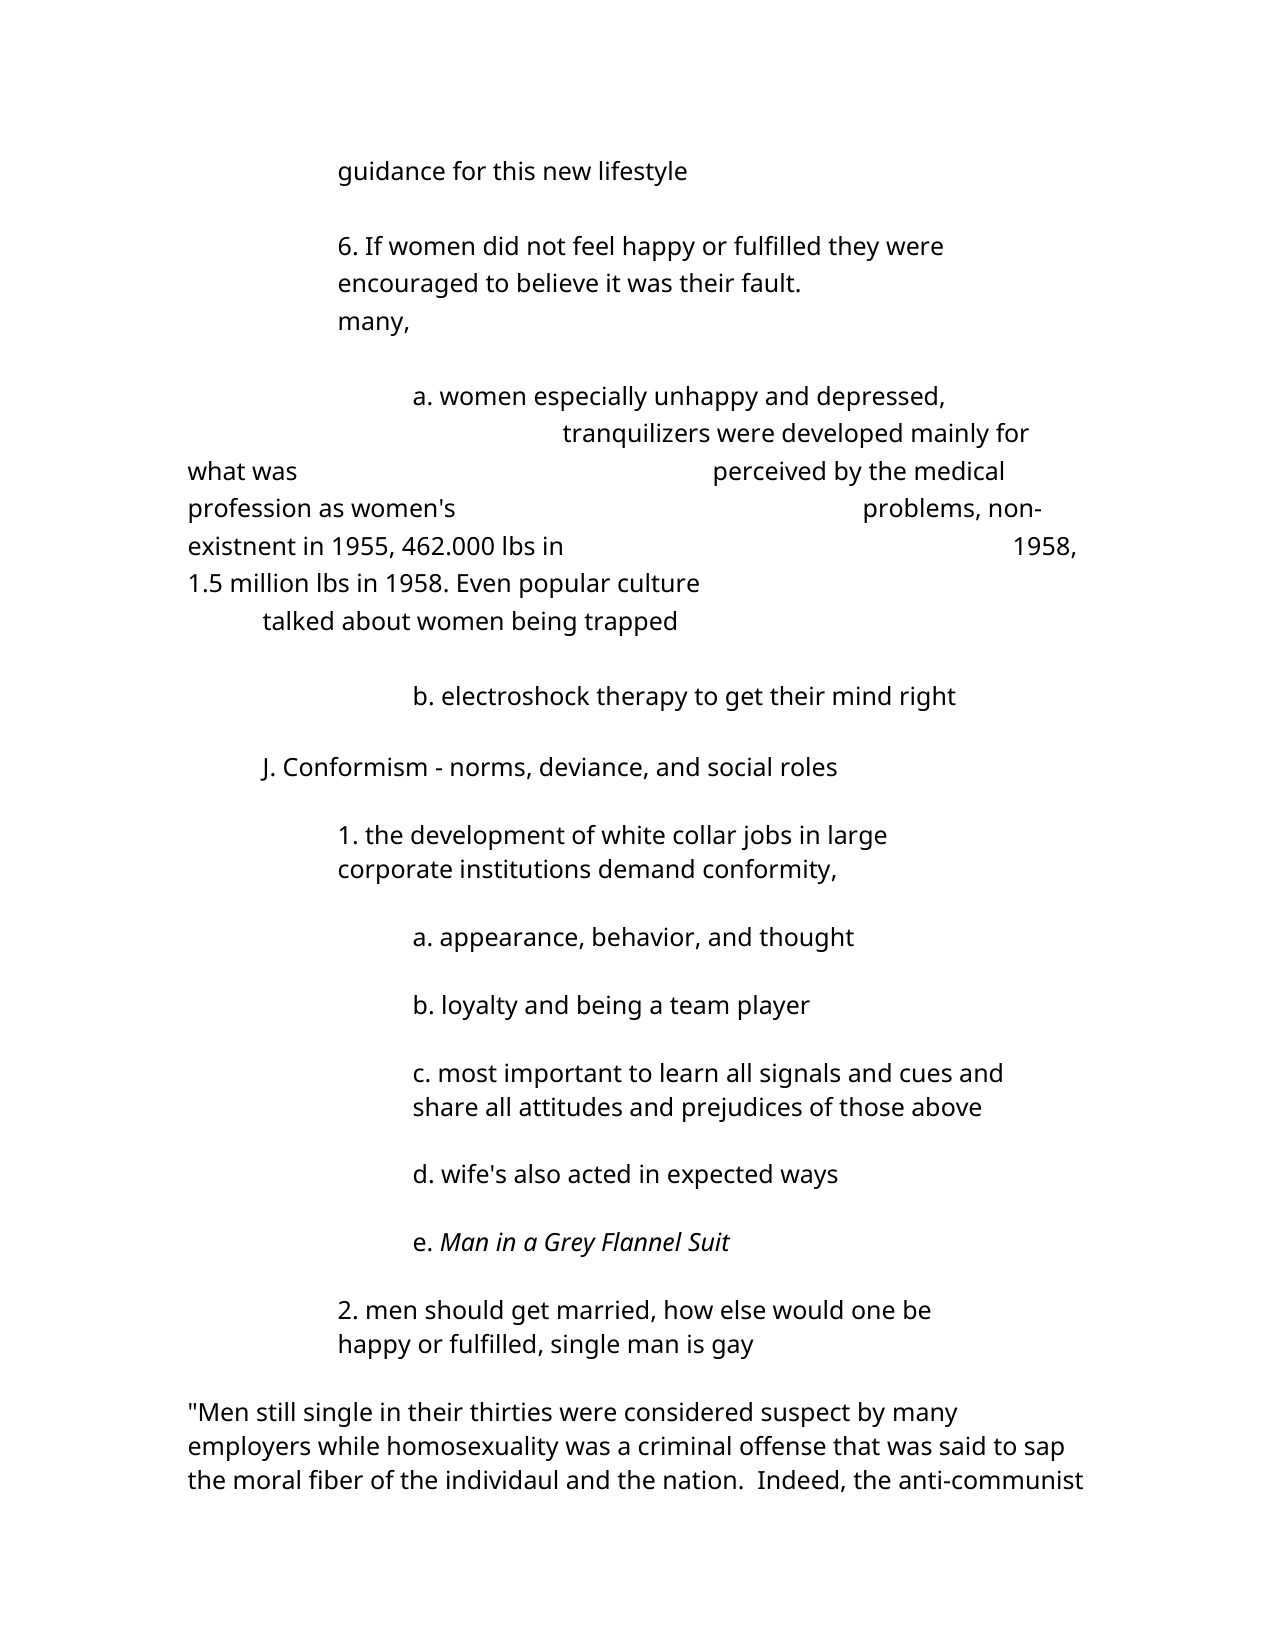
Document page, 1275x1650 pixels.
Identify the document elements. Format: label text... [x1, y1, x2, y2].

text 6. If women did not feel happy or fulfilled they were [187, 225, 1087, 262]
text encouraged to believe it was their fault. [187, 262, 1087, 300]
text b. loyalty and being a team player [187, 988, 1087, 1022]
text 2. men should get married, how else would one be [187, 1293, 1087, 1327]
text e. Man in a Grey Flannel Suit [187, 1225, 1087, 1259]
text corporate institutions demand conformity, [187, 852, 1087, 886]
text a. appearance, behavior, and thought [187, 920, 1087, 954]
text d. wife's also acted in expected ways [187, 1157, 1087, 1191]
text b. electroshock therapy to get their mind right [187, 675, 1087, 712]
text guidance for this new lifestyle [187, 150, 1087, 187]
text a. women especially unhappy and depressed, tranquilizers were developed mainly for what was perceived by the medical profession as women's problems, non-existnent in 1955, 462.000 lbs in 1958, 1.5 million lbs in 1958. Even popular culture talked about women being trapped [187, 375, 1087, 637]
text c. most important to learn all signals and cues and [187, 1056, 1087, 1089]
text J. Conformism - norms, deviance, and social roles [187, 750, 1087, 784]
text share all attitudes and prejudices of those above [187, 1089, 1087, 1123]
text 1. the development of white collar jobs in large [187, 818, 1087, 852]
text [187, 1395, 1087, 1497]
text happy or fulfilled, single man is gay [187, 1327, 1087, 1361]
text many, [187, 300, 1087, 337]
